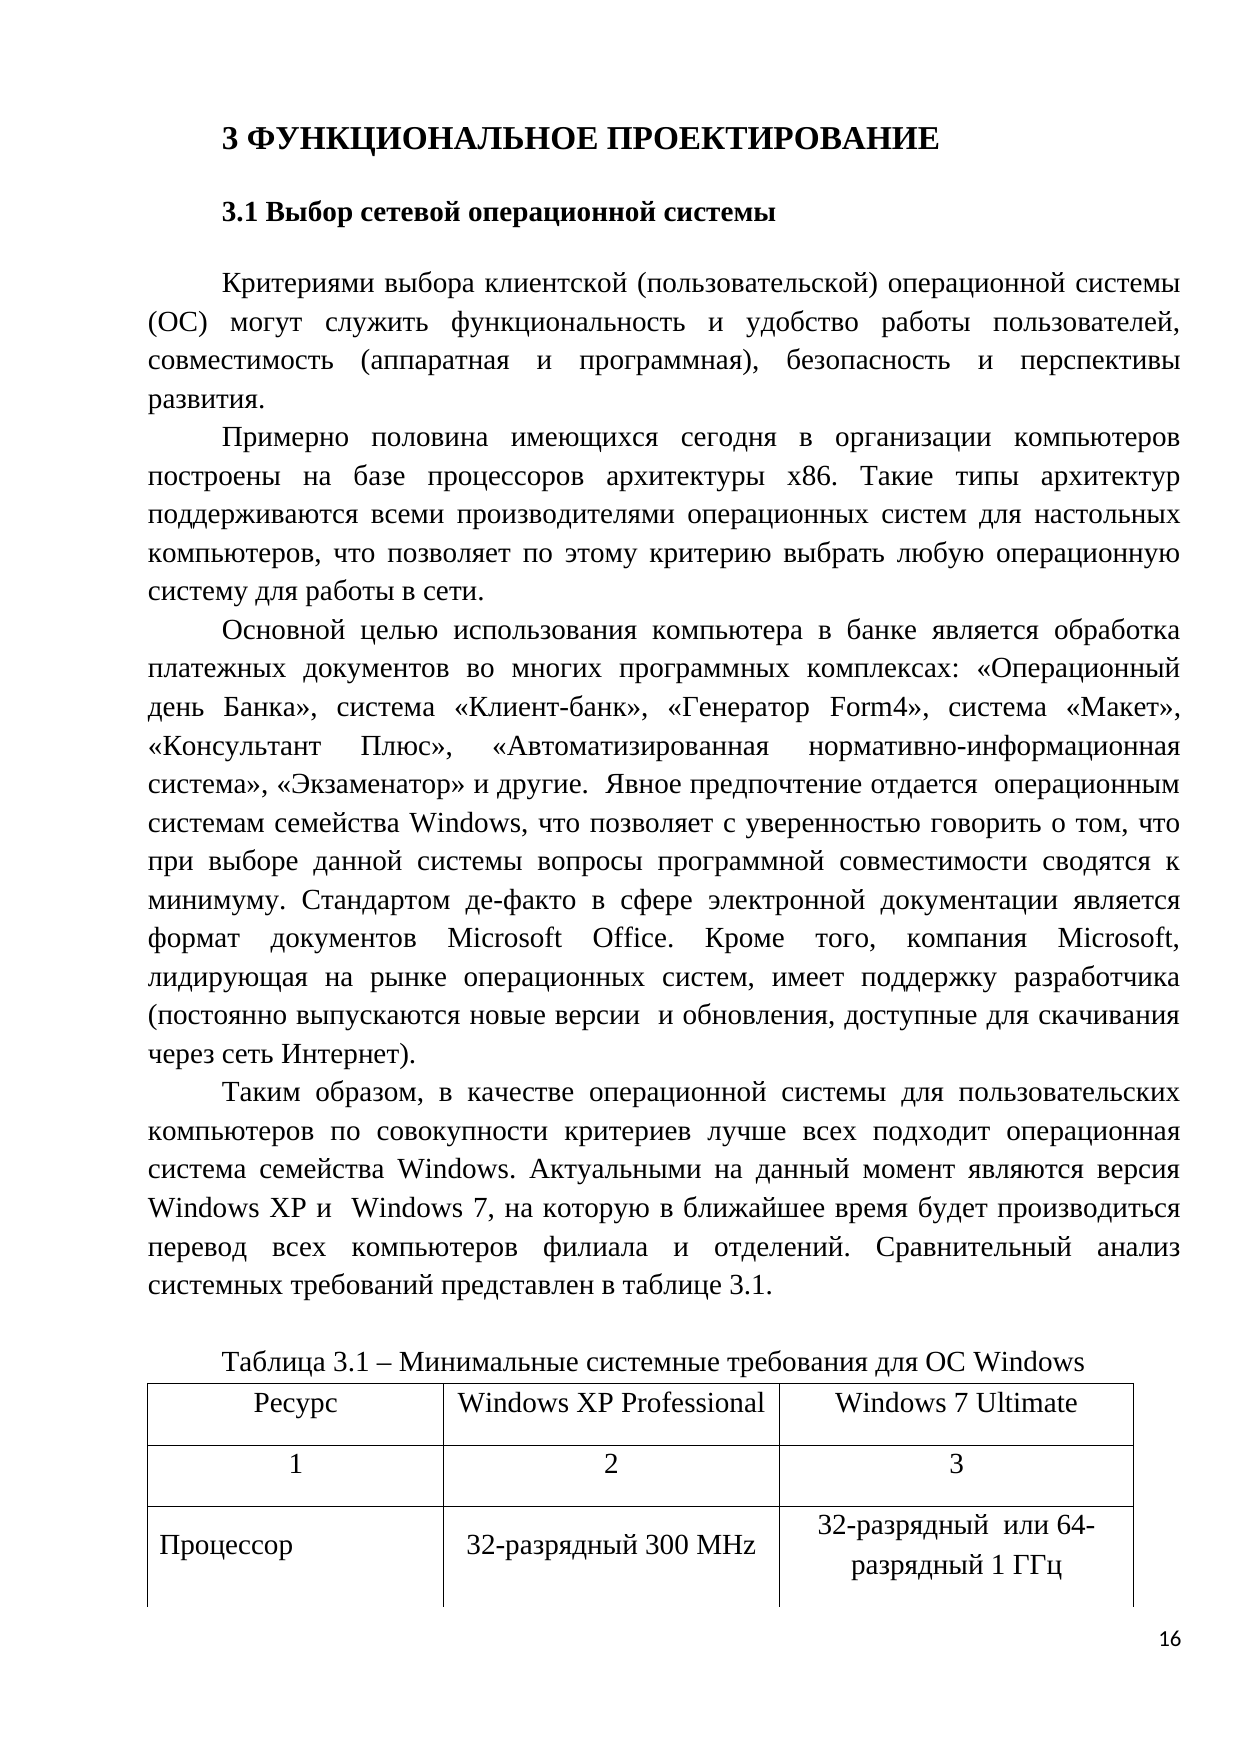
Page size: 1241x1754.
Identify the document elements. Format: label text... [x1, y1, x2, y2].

text Основной целью использования компьютера в банке является обработка платежных документов во многих программных комплексах: «Операционный день Банка», система «Клиент-банк», «Генератор Form4», система «Макет», «Консультант Плюс», «Автоматизированная нормативно-информационная система», «Экзаменатор» и другие. Явное предпочтение отдается операционным системам семейства Windows, что позволяет с уверенностью говорить о том, что при выборе данной системы вопросы программной совместимости сводятся к минимуму. Стандартом де-факто в сфере электронной документации является формат документов Microsoft Office. Кроме того, компания Microsoft, лидирующая на рынке операционных систем, имеет поддержку разработчика (постоянно выпускаются новые версии и обновления, доступные для скачивания через сеть Интернет). [148, 612, 1181, 1069]
table_cell 32-разрядный 300 MHz [444, 1507, 779, 1607]
subtitle 3.1 Выбор сетевой операционной системы [148, 194, 1181, 228]
table_header Windows 7 Ultimate [780, 1384, 1133, 1445]
table_header Ресурс [148, 1384, 443, 1445]
table_cell 1 [148, 1446, 443, 1506]
subtitle 3 ФУНКЦИОНАЛЬНОЕ ПРОЕКТИРОВАНИЕ [148, 118, 1181, 156]
text Критериями выбора клиентской (пользовательской) операционной системы (ОС) могут служить функциональность и удобство работы пользователей, совместимость (аппаратная и программная), безопасность и перспективы развития. [148, 265, 1181, 414]
text Примерно половина имеющихся сегодня в организации компьютеров построены на базе процессоров архитектуры x86. Такие типы архитектур поддерживаются всеми производителями операционных систем для настольных компьютеров, что позволяет по этому критерию выбрать любую операционную систему для работы в сети. [148, 419, 1181, 607]
table_cell 2 [444, 1446, 779, 1506]
table_header Windows XP Professional [444, 1384, 779, 1445]
table_cell 32-разрядный или 64-разрядный 1 ГГц [780, 1507, 1133, 1607]
table_cell Процессор [148, 1507, 443, 1607]
text Таким образом, в качестве операционной системы для пользовательских компьютеров по совокупности критериев лучше всех подходит операционная система семейства Windows. Актуальными на данный момент являются версия Windows XP и Windows 7, на которую в ближайшее время будет производиться перевод всех компьютеров филиала и отделений. Сравнительный анализ системных требований представлен в таблице 3.1. [148, 1074, 1181, 1301]
table_cell 3 [780, 1446, 1133, 1506]
text Таблица 3.1 – Минимальные системные требования для ОС Windows [148, 1344, 1181, 1378]
